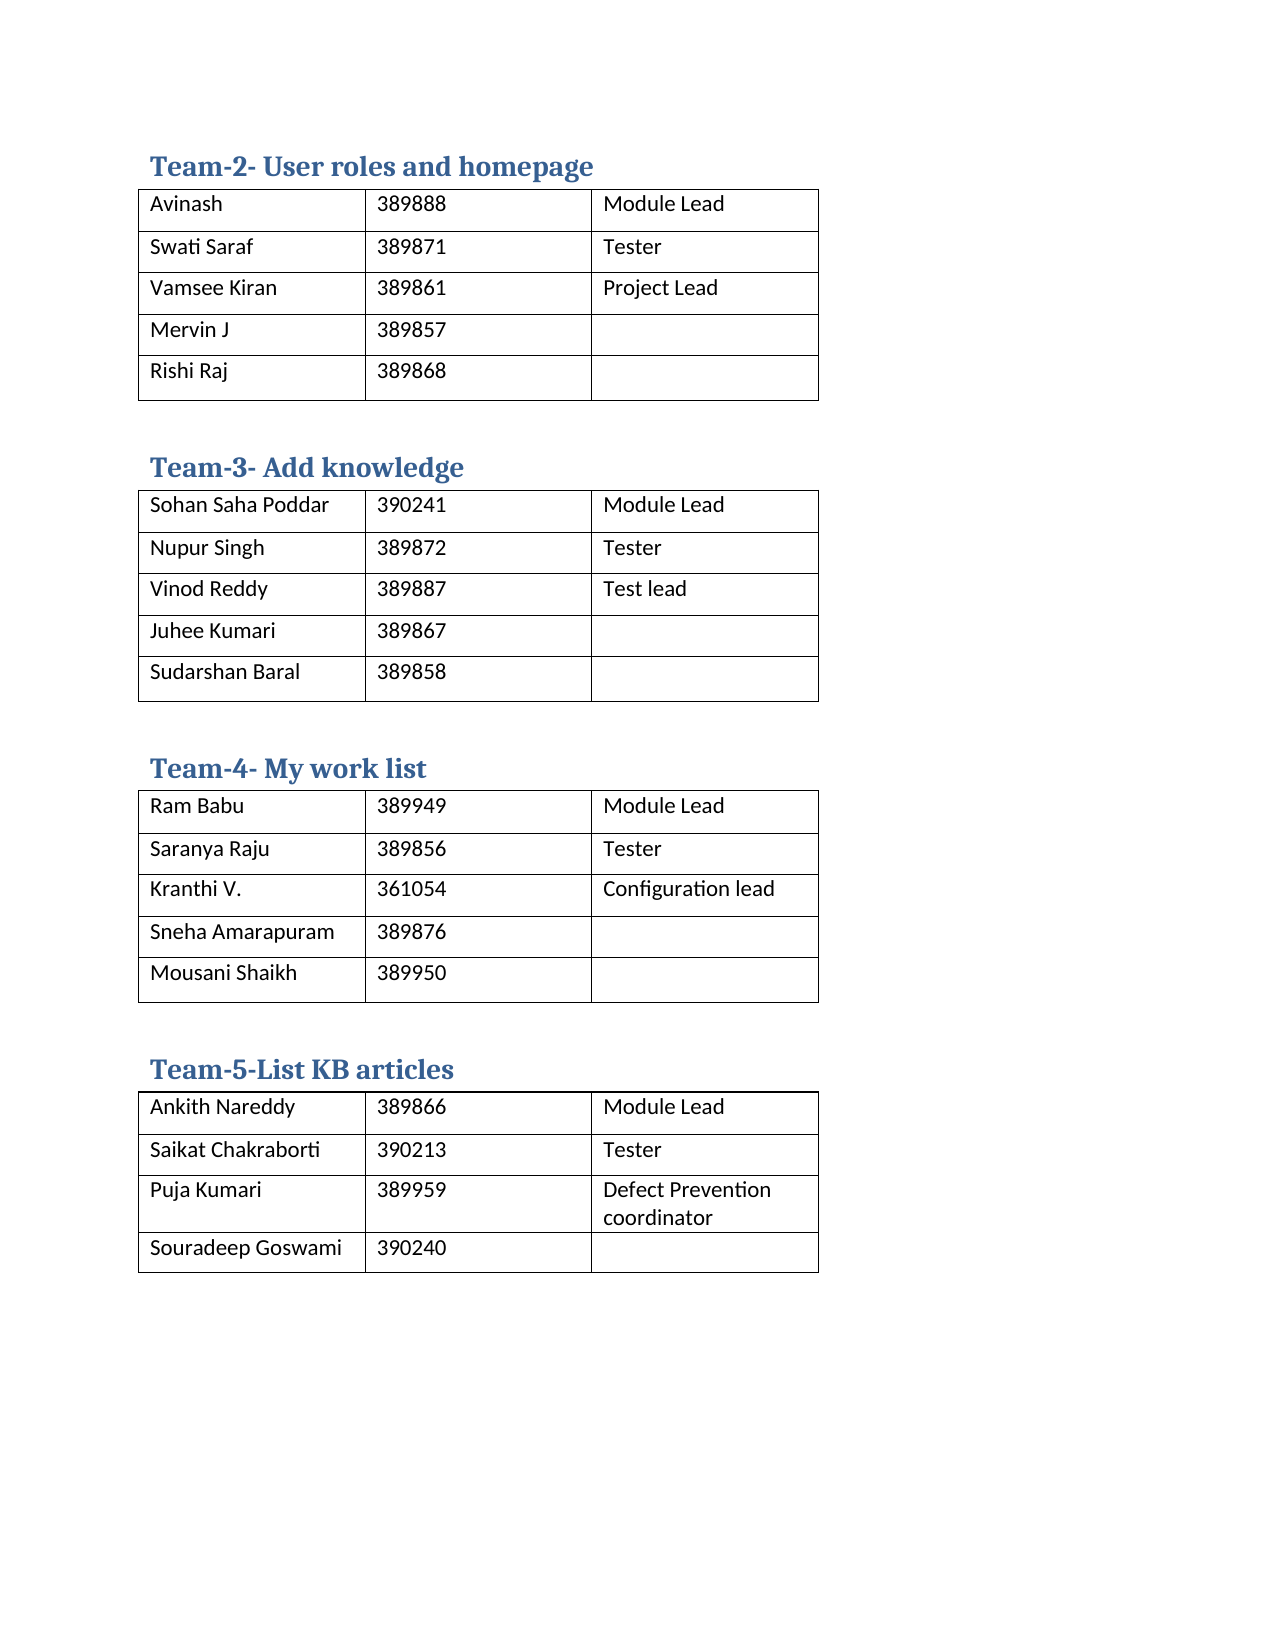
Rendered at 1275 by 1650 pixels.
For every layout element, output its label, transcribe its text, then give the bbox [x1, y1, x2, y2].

table_cell [592, 616, 818, 656]
table_cell Mousani Shaikh [139, 958, 365, 1002]
table_cell [592, 657, 818, 701]
table_header Module Lead [592, 791, 818, 833]
table_cell [592, 315, 818, 355]
table_cell 390240 [366, 1233, 591, 1272]
table_cell 389871 [366, 232, 591, 272]
table_header Module Lead [592, 491, 818, 532]
subtitle Team-3- Add knowledge [150, 451, 1125, 484]
table_cell Souradeep Goswami [139, 1233, 365, 1272]
table_cell 389887 [366, 574, 591, 615]
table_cell 361054 [366, 875, 591, 916]
table_cell Saikat Chakraborti [139, 1135, 365, 1174]
table_cell Juhee Kumari [139, 616, 365, 656]
table_cell Mervin J [139, 315, 365, 355]
table_header Module Lead [592, 190, 818, 231]
table_header 389949 [366, 791, 591, 833]
table_cell [592, 1233, 818, 1272]
table_cell 389858 [366, 657, 591, 701]
table_header 389866 [366, 1093, 591, 1134]
table_cell Nupur Singh [139, 533, 365, 573]
table_header Avinash [139, 190, 365, 231]
table_cell Configuration lead [592, 875, 818, 916]
table_cell 389950 [366, 958, 591, 1002]
table_cell Vamsee Kiran [139, 273, 365, 314]
table_cell Sudarshan Baral [139, 657, 365, 701]
table_cell Swati Saraf [139, 232, 365, 272]
table_cell 389861 [366, 273, 591, 314]
table_header Ram Babu [139, 791, 365, 833]
table_cell Tester [592, 232, 818, 272]
table_cell 390213 [366, 1135, 591, 1174]
table_header Module Lead [592, 1093, 818, 1134]
table_cell Sneha Amarapuram [139, 917, 365, 957]
table_cell Tester [592, 834, 818, 873]
table_cell 389876 [366, 917, 591, 957]
table_header Ankith Nareddy [139, 1093, 365, 1134]
subtitle Team-4- My work list [150, 752, 1125, 785]
table_cell Test lead [592, 574, 818, 615]
table_cell Tester [592, 533, 818, 573]
table_cell Rishi Raj [139, 356, 365, 400]
table_cell Defect Prevention coordinator [592, 1176, 818, 1232]
table_cell Vinod Reddy [139, 574, 365, 615]
table_cell Tester [592, 1135, 818, 1174]
table_header 390241 [366, 491, 591, 532]
table_cell [592, 958, 818, 1002]
table_cell Puja Kumari [139, 1176, 365, 1232]
table_header 389888 [366, 190, 591, 231]
table_cell 389867 [366, 616, 591, 656]
table_cell 389872 [366, 533, 591, 573]
table_cell Saranya Raju [139, 834, 365, 873]
subtitle Team-2- User roles and homepage [150, 150, 1125, 183]
table_cell 389857 [366, 315, 591, 355]
table_cell Kranthi V. [139, 875, 365, 916]
table_header Sohan Saha Poddar [139, 491, 365, 532]
table_cell [592, 356, 818, 400]
table_cell 389959 [366, 1176, 591, 1232]
table_cell [592, 917, 818, 957]
subtitle Team-5-List KB articles [150, 1053, 1125, 1086]
table_cell Project Lead [592, 273, 818, 314]
table_cell 389868 [366, 356, 591, 400]
table_cell 389856 [366, 834, 591, 873]
